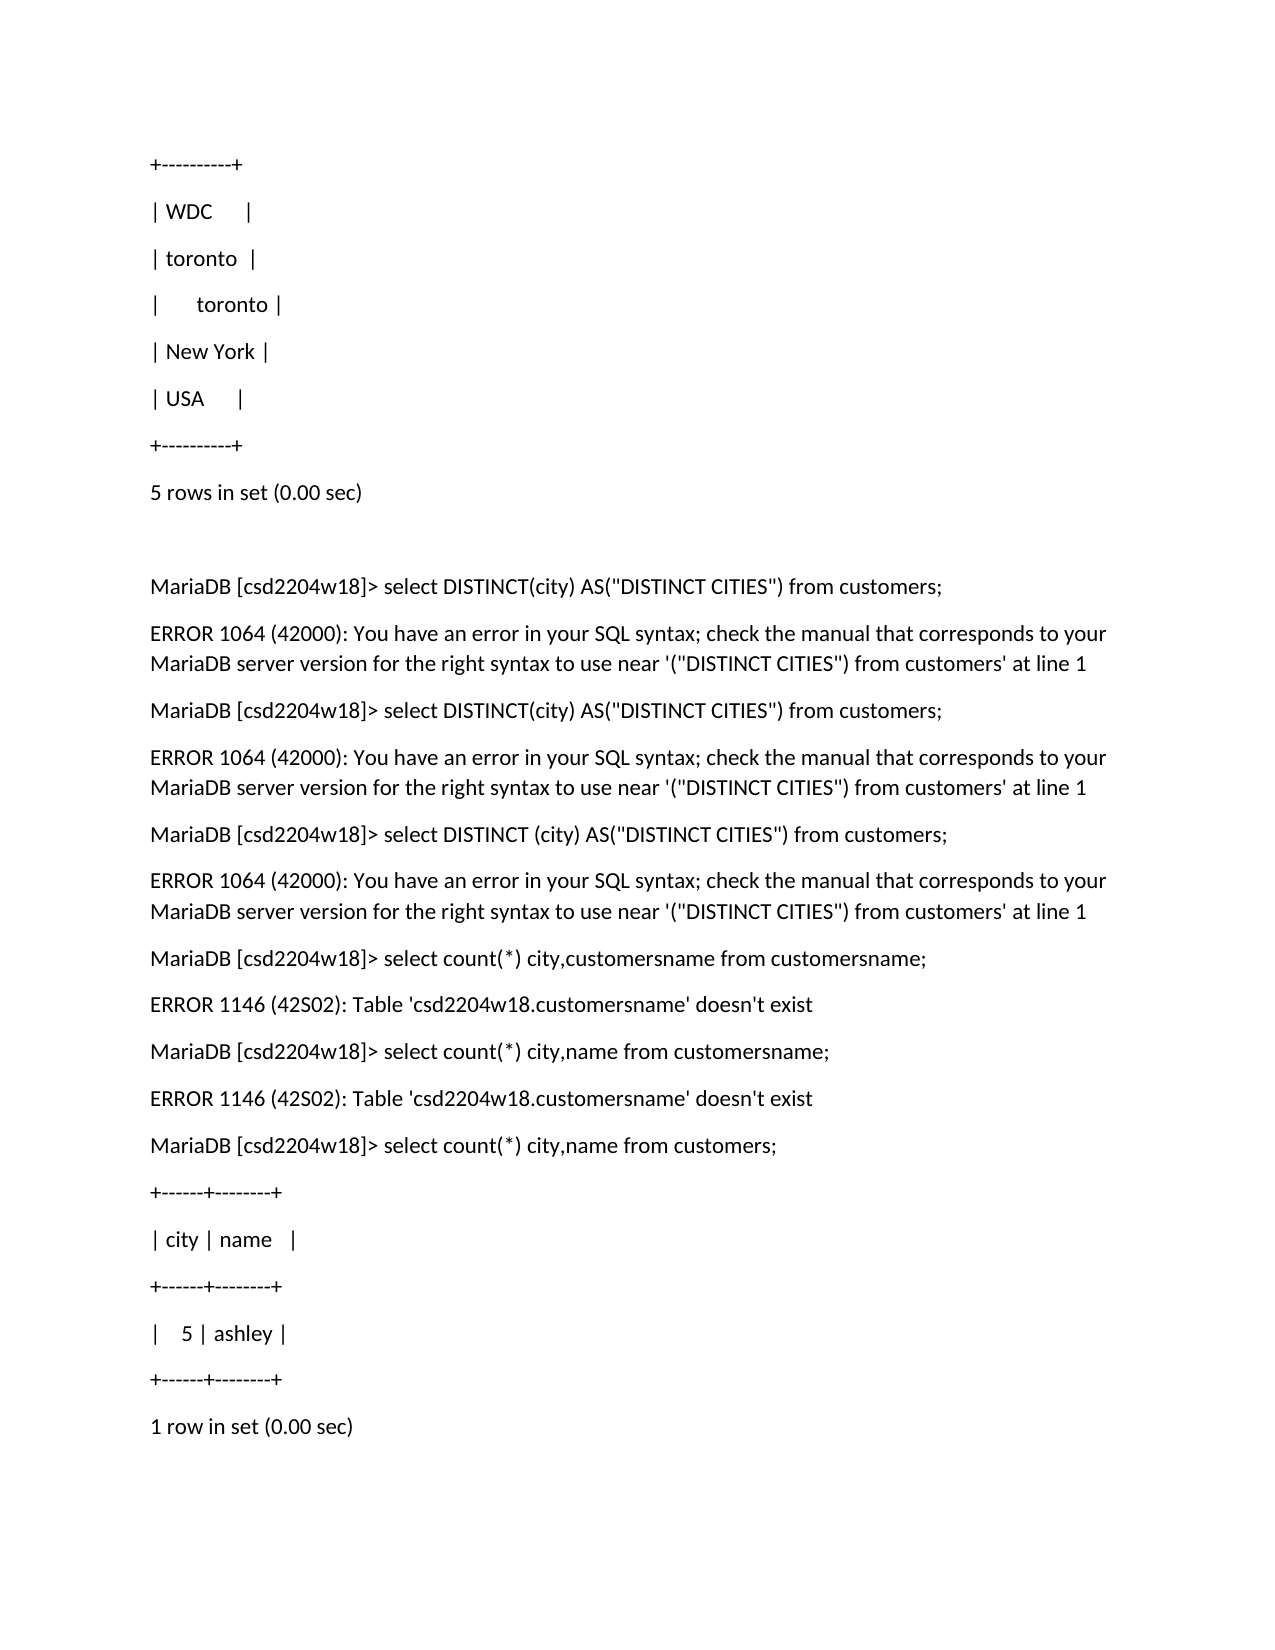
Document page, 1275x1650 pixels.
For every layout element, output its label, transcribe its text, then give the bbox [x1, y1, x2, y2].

text MariaDB [csd2204w18]> select DISTINCT (city) AS("DISTINCT CITIES") from customers; [150, 820, 1125, 848]
text +----------+ [150, 150, 1125, 178]
text | 5 | ashley | [150, 1319, 1125, 1347]
text MariaDB [csd2204w18]> select DISTINCT(city) AS("DISTINCT CITIES") from customers; [150, 572, 1125, 600]
text 1 row in set (0.00 sec) [150, 1412, 1125, 1441]
text | toronto | [150, 291, 1125, 319]
text MariaDB [csd2204w18]> select count(*) city,name from customers; [150, 1131, 1125, 1159]
text ERROR 1146 (42S02): Table 'csd2204w18.customersname' doesn't exist [150, 1084, 1125, 1112]
text MariaDB [csd2204w18]> select count(*) city,customersname from customersname; [150, 944, 1125, 972]
text ERROR 1064 (42000): You have an error in your SQL syntax; check the manual that corresponds to your MariaDB server version for the right syntax to use near '("DISTINCT CITIES") from customers' at line 1 [150, 743, 1125, 801]
text ERROR 1146 (42S02): Table 'csd2204w18.customersname' doesn't exist [150, 991, 1125, 1019]
text 5 rows in set (0.00 sec) [150, 478, 1125, 506]
text MariaDB [csd2204w18]> select DISTINCT(city) AS("DISTINCT CITIES") from customers; [150, 696, 1125, 724]
text +------+--------+ [150, 1178, 1125, 1206]
text | USA | [150, 384, 1125, 412]
text MariaDB [csd2204w18]> select count(*) city,name from customersname; [150, 1037, 1125, 1066]
text ERROR 1064 (42000): You have an error in your SQL syntax; check the manual that corresponds to your MariaDB server version for the right syntax to use near '("DISTINCT CITIES") from customers' at line 1 [150, 619, 1125, 677]
text +------+--------+ [150, 1366, 1125, 1394]
text +------+--------+ [150, 1272, 1125, 1300]
text ERROR 1064 (42000): You have an error in your SQL syntax; check the manual that corresponds to your MariaDB server version for the right syntax to use near '("DISTINCT CITIES") from customers' at line 1 [150, 867, 1125, 925]
text | toronto | [150, 244, 1125, 272]
text | city | name | [150, 1225, 1125, 1253]
text | WDC | [150, 197, 1125, 225]
text +----------+ [150, 431, 1125, 459]
text | New York | [150, 337, 1125, 366]
